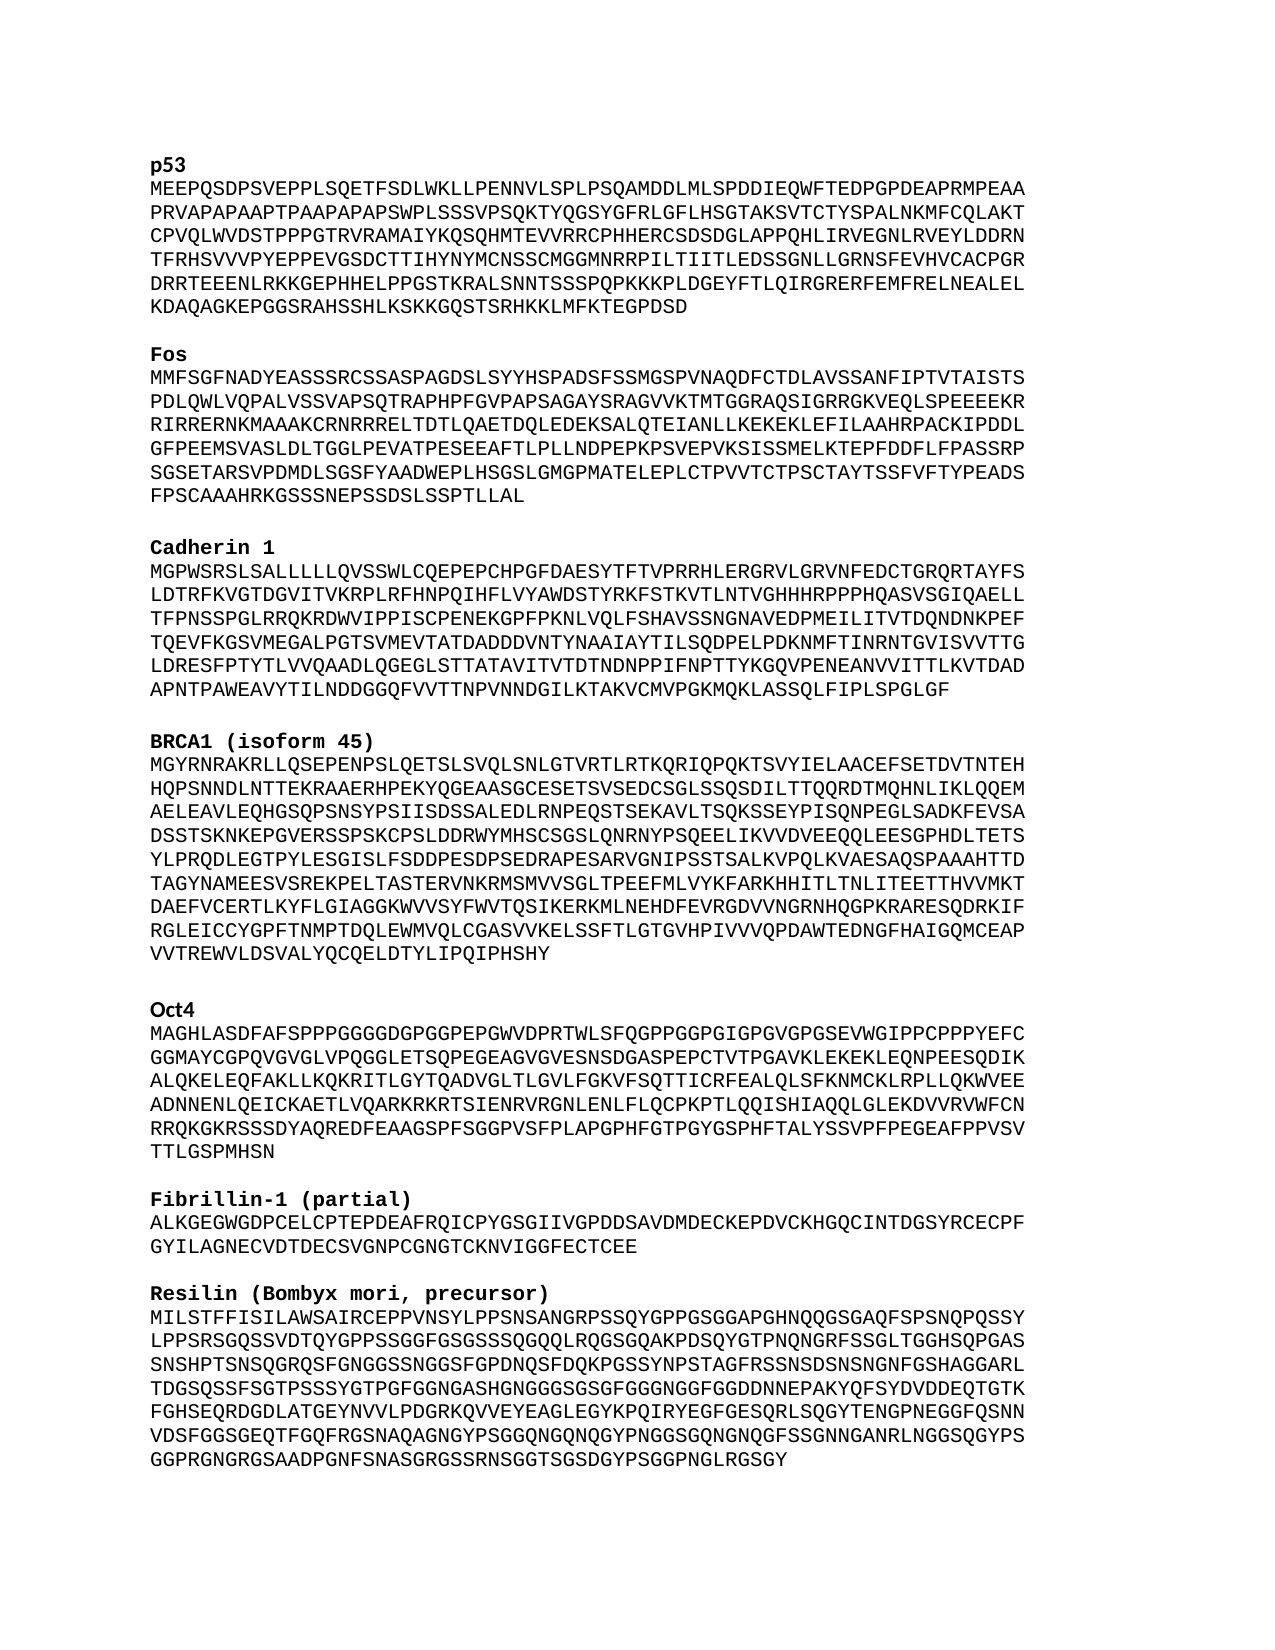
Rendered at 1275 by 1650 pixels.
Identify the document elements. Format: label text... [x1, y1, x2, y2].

text SGSETARSVPDMDLSGSFYAADWEPLHSGSLGMGPMATELEPLCTPVVTCTPSCTAYTSSFVFTYPEADS [150, 462, 1125, 485]
text DRRTEEENLRKKGEPHHELPPGSTKRALSNNTSSSPQPKKKPLDGEYFTLQIRGRERFEMFRELNEALEL [150, 273, 1125, 296]
text Cadherin 1 [150, 537, 1125, 561]
text GGMAYCGPQVGVGLVPQGGLETSQPEGEAGVGVESNSDGASPEPCTVTPGAVKLEKEKLEQNPEESQDIK [150, 1047, 1125, 1070]
text VVTREWVLDSVALYQCQELDTYLIPQIPHSHY [150, 943, 1125, 967]
text YLPRQDLEGTPYLESGISLFSDDPESDPSEDRAPESARVGNIPSSTSALKVPQLKVAESAQSPAAAHTTD [150, 849, 1125, 872]
text TFPNSSPGLRRQKRDWVIPPISCPENEKGPFPKNLVQLFSHAVSSNGNAVEDPMEILITVTDQNDNKPEF [150, 608, 1125, 632]
text GYILAGNECVDTDECSVGNPCGNGTCKNVIGGFECTCEE [150, 1236, 1125, 1259]
text TQEVFKGSVMEGALPGTSVMEVTATDADDDVNTYNAAIAYTILSQDPELPDKNMFTINRNTGVISVVTTG [150, 632, 1125, 655]
text MGPWSRSLSALLLLLQVSSWLCQEPEPCHPGFDAESYTFTVPRRHLERGRVLGRVNFEDCTGRQRTAYFS [150, 561, 1125, 584]
text MAGHLASDFAFSPPPGGGGDGPGGPEPGWVDPRTWLSFQGPPGGPGIGPGVGPGSEVWGIPPCPPPYEFC [150, 1023, 1125, 1047]
text TDGSQSSFSGTPSSSYGTPGFGGNGASHGNGGGSGSGFGGGNGGFGGDDNNEPAKYQFSYDVDDEQTGTK [150, 1378, 1125, 1401]
text ADNNENLQEICKAETLVQARKRKRTSIENRVRGNLENLFLQCPKPTLQQISHIAQQLGLEKDVVRVWFCN [150, 1094, 1125, 1118]
text RGLEICCYGPFTNMPTDQLEWMVQLCGASVVKELSSFTLGTGVHPIVVVQPDAWTEDNGFHAIGQMCEAP [150, 920, 1125, 943]
text KDAQAGKEPGGSRAHSSHLKSKKGQSTSRHKKLMFKTEGPDSD [150, 296, 1125, 320]
text TFRHSVVVPYEPPEVGSDCTTIHYNYMCNSSCMGGMNRRPILTIITLEDSSGNLLGRNSFEVHVCACPGR [150, 249, 1125, 273]
text GGPRGNGRGSAADPGNFSNASGRGSSRNSGGTSGSDGYPSGGPNGLRGSGY [150, 1449, 1125, 1472]
text VDSFGGSGEQTFGQFRGSNAQAGNGYPSGGQNGQNQGYPNGGSGQNGNQGFSSGNNGANRLNGGSQGYPS [150, 1425, 1125, 1449]
text PDLQWLVQPALVSSVAPSQTRAPHPFGVPAPSAGAYSRAGVVKTMTGGRAQSIGRRGKVEQLSPEEEEKR [150, 391, 1125, 414]
text p53 [150, 150, 1125, 178]
text LDRESFPTYTLVVQAADLQGEGLSTTATAVITVTDTNDNPPIFNPTTYKGQVPENEANVVITTLKVTDAD [150, 655, 1125, 679]
text FPSCAAAHRKGSSSNEPSSDSLSSPTLLAL [150, 485, 1125, 509]
text MGYRNRAKRLLQSEPENPSLQETSLSVQLSNLGTVRTLRTKQRIQPQKTSVYIELAACEFSETDVTNTEH [150, 754, 1125, 778]
text SNSHPTSNSQGRQSFGNGGSSNGGSFGPDNQSFDQKPGSSYNPSTAGFRSSNSDSNSNGNFGSHAGGARL [150, 1354, 1125, 1378]
text Oct4 [150, 995, 1125, 1023]
text ALKGEGWGDPCELCPTEPDEAFRQICPYGSGIIVGPDDSAVDMDECKEPDVCKHGQCINTDGSYRCECPF [150, 1212, 1125, 1236]
text HQPSNNDLNTTEKRAAERHPEKYQGEAASGCESETSVSEDCSGLSSQSDILTTQQRDTMQHNLIKLQQEM [150, 778, 1125, 802]
text TTLGSPMHSN [150, 1141, 1125, 1165]
text LDTRFKVGTDGVITVKRPLRFHNPQIHFLVYAWDSTYRKFSTKVTLNTVGHHHRPPPHQASVSGIQAELL [150, 584, 1125, 608]
text CPVQLWVDSTPPPGTRVRAMAIYKQSQHMTEVVRRCPHHERCSDSDGLAPPQHLIRVEGNLRVEYLDDRN [150, 225, 1125, 249]
text DAEFVCERTLKYFLGIAGGKWVVSYFWVTQSIKERKMLNEHDFEVRGDVVNGRNHQGPKRARESQDRKIF [150, 896, 1125, 920]
text BRCA1 (isoform 45) [150, 731, 1125, 754]
text RRQKGKRSSSDYAQREDFEAAGSPFSGGPVSFPLAPGPHFGTPGYGSPHFTALYSSVPFPEGEAFPPVSV [150, 1118, 1125, 1141]
text TAGYNAMEESVSREKPELTASTERVNKRMSMVVSGLTPEEFMLVYKFARKHHITLTNLITEETTHVVMKT [150, 872, 1125, 896]
text Fos [150, 343, 1125, 367]
text GFPEEMSVASLDLTGGLPEVATPESEEAFTLPLLNDPEPKPSVEPVKSISSMELKTEPFDDFLFPASSRP [150, 438, 1125, 462]
text DSSTSKNKEPGVERSSPSKCPSLDDRWYMHSCSGSLQNRNYPSQEELIKVVDVEEQQLEESGPHDLTETS [150, 825, 1125, 849]
text APNTPAWEAVYTILNDDGGQFVVTTNPVNNDGILKTAKVCMVPGKMQKLASSQLFIPLSPGLGF [150, 679, 1125, 703]
text Resilin (Bombyx mori, precursor) [150, 1283, 1125, 1307]
text RIRRERNKMAAAKCRNRRRELTDTLQAETDQLEDEKSALQTEIANLLKEKEKLEFILAAHRPACKIPDDL [150, 414, 1125, 438]
text MILSTFFISILAWSAIRCEPPVNSYLPPSNSANGRPSSQYGPPGSGGAPGHNQQGSGAQFSPSNQPQSSY [150, 1307, 1125, 1331]
text ALQKELEQFAKLLKQKRITLGYTQADVGLTLGVLFGKVFSQTTICRFEALQLSFKNMCKLRPLLQKWVEE [150, 1070, 1125, 1094]
text MEEPQSDPSVEPPLSQETFSDLWKLLPENNVLSPLPSQAMDDLMLSPDDIEQWFTEDPGPDEAPRMPEAA [150, 178, 1125, 202]
text LPPSRSGQSSVDTQYGPPSSGGFGSGSSSQGQQLRQGSGQAKPDSQYGTPNQNGRFSSGLTGGHSQPGAS [150, 1331, 1125, 1354]
text MMFSGFNADYEASSSRCSSASPAGDSLSYYHSPADSFSSMGSPVNAQDFCTDLAVSSANFIPTVTAISTS [150, 367, 1125, 391]
text FGHSEQRDGDLATGEYNVVLPDGRKQVVEYEAGLEGYKPQIRYEGFGESQRLSQGYTENGPNEGGFQSNN [150, 1401, 1125, 1425]
text PRVAPAPAAPTPAAPAPAPSWPLSSSVPSQKTYQGSYGFRLGFLHSGTAKSVTCTYSPALNKMFCQLAKT [150, 202, 1125, 225]
text AELEAVLEQHGSQPSNSYPSIISDSSALEDLRNPEQSTSEKAVLTSQKSSEYPISQNPEGLSADKFEVSA [150, 802, 1125, 825]
text Fibrillin-1 (partial) [150, 1189, 1125, 1212]
